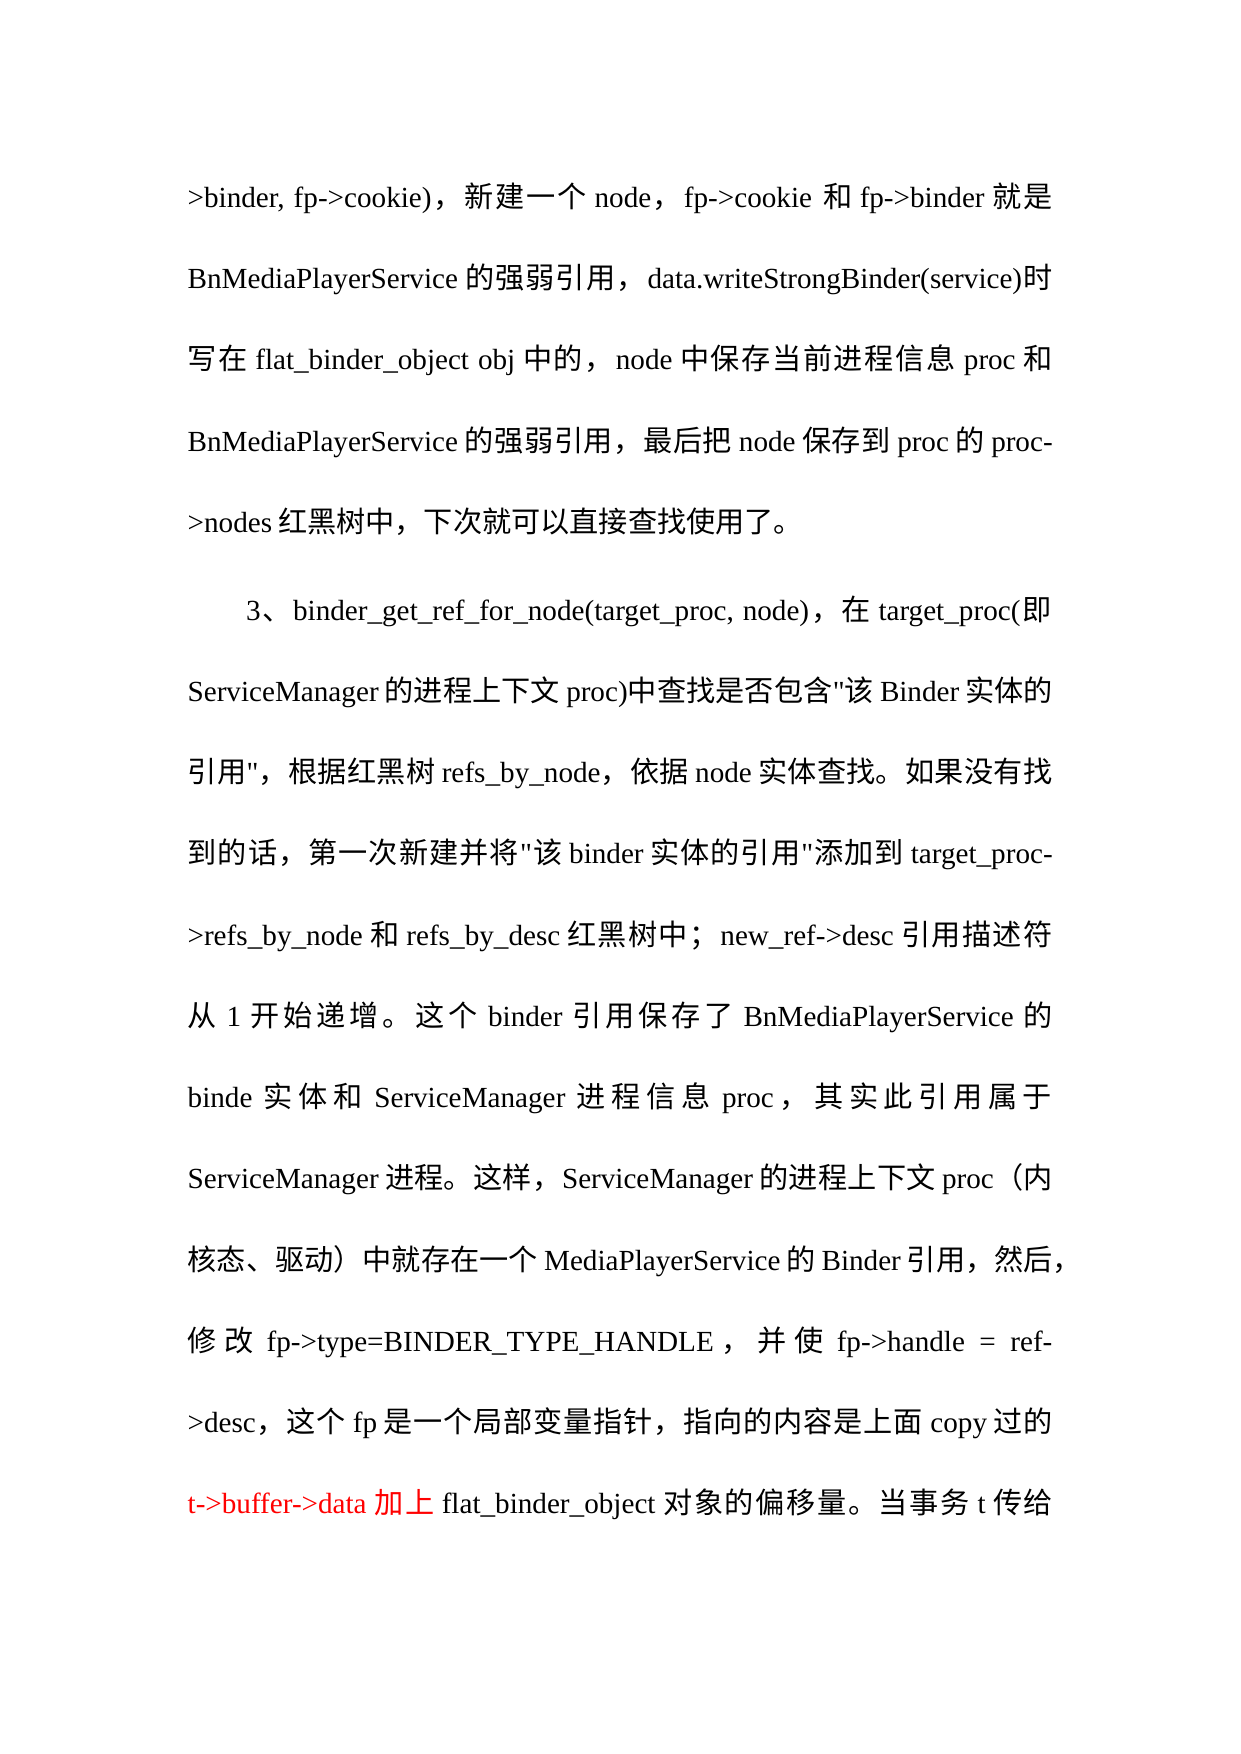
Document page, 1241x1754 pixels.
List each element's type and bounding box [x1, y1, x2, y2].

text [187, 162, 1053, 552]
text [187, 575, 1053, 1534]
